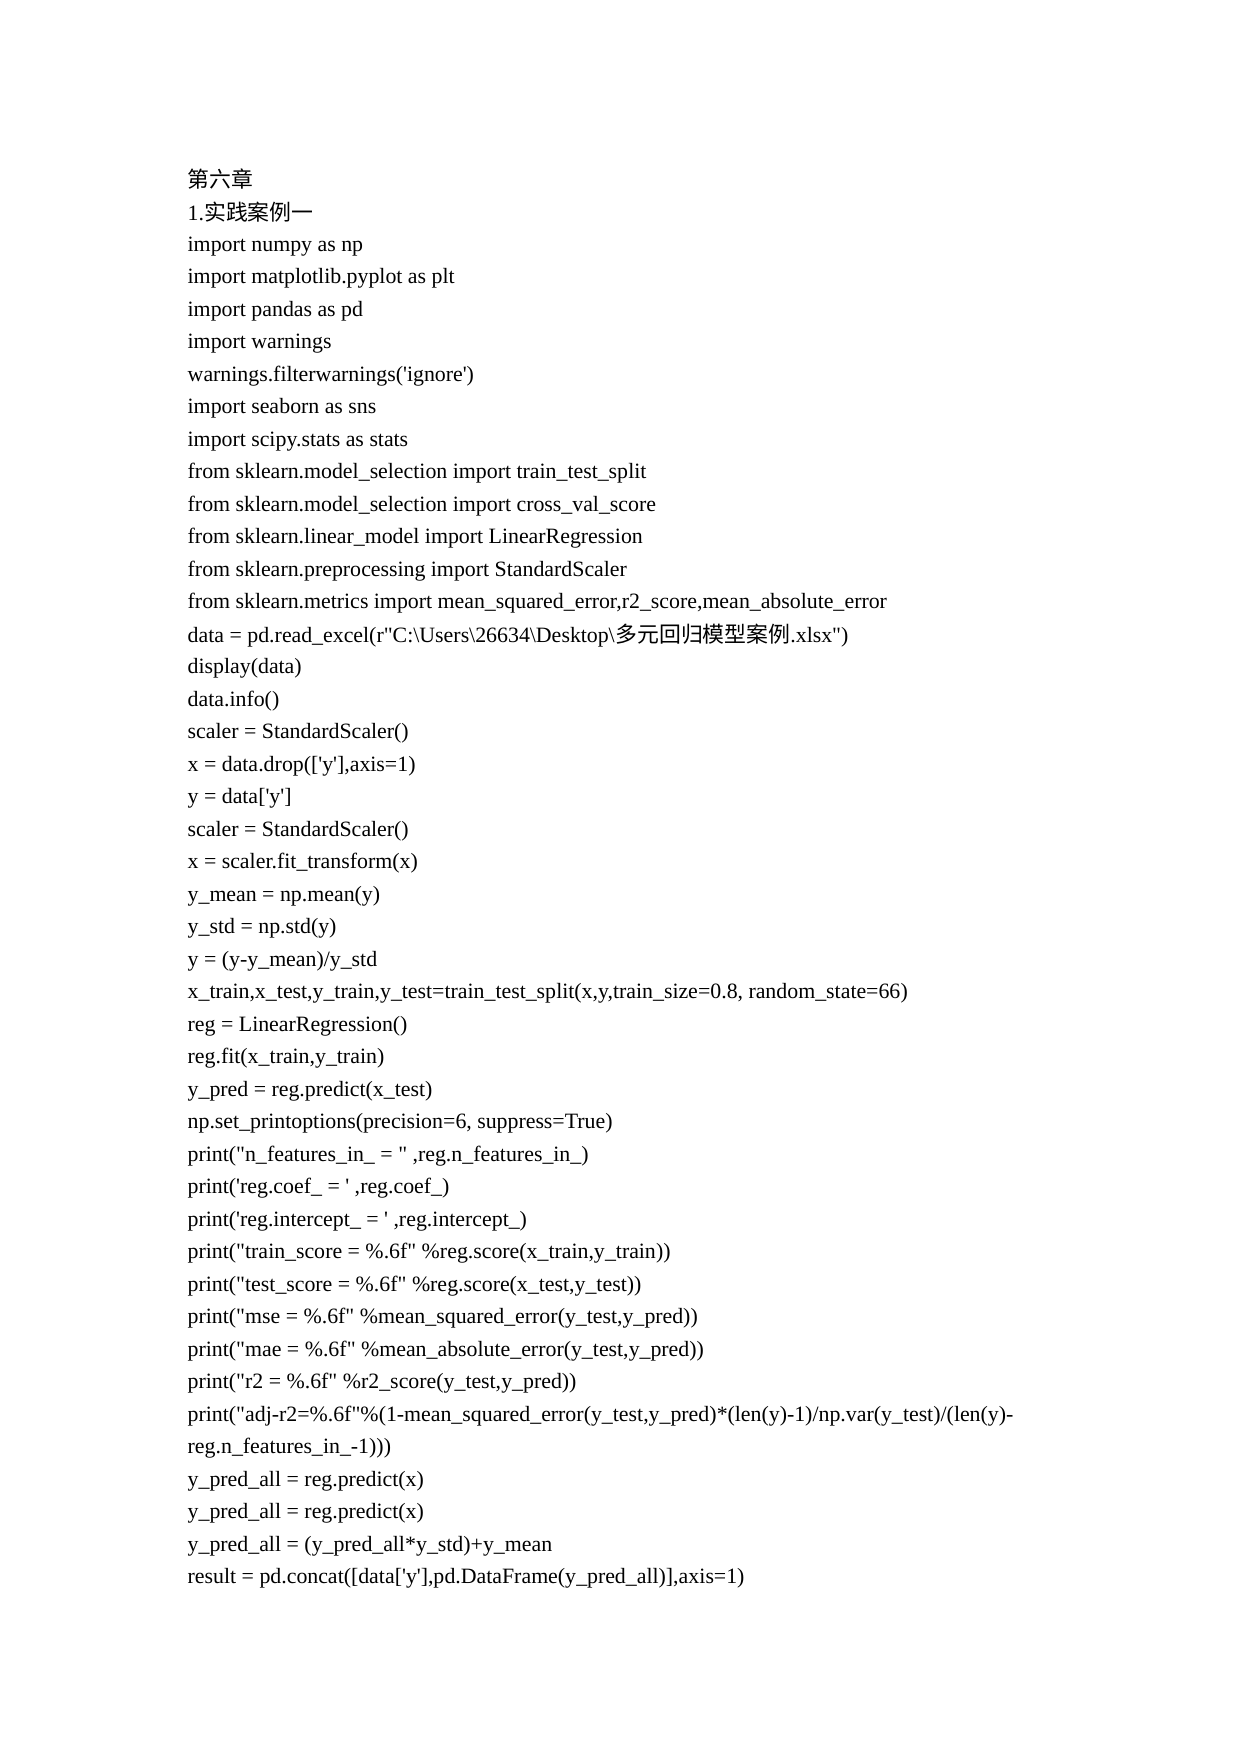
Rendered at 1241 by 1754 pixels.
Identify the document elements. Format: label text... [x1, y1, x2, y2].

text print("adj-r2=%.6f"%(1-mean_squared_error(y_test,y_pred)*(len(y)-1)/np.var(y_test)/(len(y)-reg.n_features_in_-1))) [187, 1397, 1053, 1462]
text print("test_score = %.6f" %reg.score(x_test,y_test)) [187, 1267, 1053, 1299]
text print("r2 = %.6f" %r2_score(y_test,y_pred)) [187, 1364, 1053, 1397]
text from sklearn.metrics import mean_squared_error,r2_score,mean_absolute_error [187, 584, 1053, 617]
text print("mse = %.6f" %mean_squared_error(y_test,y_pred)) [187, 1299, 1053, 1332]
text data.info() [187, 682, 1053, 714]
text y_std = np.std(y) [187, 909, 1053, 942]
text import seaborn as sns [187, 389, 1053, 422]
text y = data['y'] [187, 779, 1053, 812]
text print('reg.coef_ = ' ,reg.coef_) [187, 1169, 1053, 1202]
text y_pred_all = (y_pred_all*y_std)+y_mean [187, 1527, 1053, 1559]
text from sklearn.preprocessing import StandardScaler [187, 552, 1053, 584]
text y = (y-y_mean)/y_std [187, 942, 1053, 974]
text 1.实践案例一 [187, 194, 1053, 227]
text data = pd.read_excel(r"C:\Users\26634\Desktop\多元回归模型案例.xlsx") [187, 617, 1053, 649]
text x = data.drop(['y'],axis=1) [187, 747, 1053, 779]
text reg.fit(x_train,y_train) [187, 1039, 1053, 1072]
text display(data) [187, 649, 1053, 682]
text result = pd.concat([data['y'],pd.DataFrame(y_pred_all)],axis=1) [187, 1559, 1053, 1592]
text x_train,x_test,y_train,y_test=train_test_split(x,y,train_size=0.8, random_state=66) [187, 974, 1053, 1007]
text reg = LinearRegression() [187, 1007, 1053, 1039]
text import pandas as pd [187, 292, 1053, 324]
text x = scaler.fit_transform(x) [187, 844, 1053, 877]
text warnings.filterwarnings('ignore') [187, 357, 1053, 389]
text print("train_score = %.6f" %reg.score(x_train,y_train)) [187, 1234, 1053, 1267]
text np.set_printoptions(precision=6, suppress=True) [187, 1104, 1053, 1137]
text from sklearn.model_selection import cross_val_score [187, 487, 1053, 519]
text import scipy.stats as stats [187, 422, 1053, 454]
text from sklearn.model_selection import train_test_split [187, 454, 1053, 487]
text y_pred_all = reg.predict(x) [187, 1462, 1053, 1494]
text import matplotlib.pyplot as plt [187, 259, 1053, 292]
text import warnings [187, 324, 1053, 357]
text y_pred_all = reg.predict(x) [187, 1494, 1053, 1527]
text scaler = StandardScaler() [187, 812, 1053, 844]
text 第六章 [187, 162, 1053, 194]
text y_mean = np.mean(y) [187, 877, 1053, 909]
text print("mae = %.6f" %mean_absolute_error(y_test,y_pred)) [187, 1332, 1053, 1364]
text import numpy as np [187, 227, 1053, 259]
text print('reg.intercept_ = ' ,reg.intercept_) [187, 1202, 1053, 1234]
text print("n_features_in_ = " ,reg.n_features_in_) [187, 1137, 1053, 1169]
text from sklearn.linear_model import LinearRegression [187, 519, 1053, 552]
text scaler = StandardScaler() [187, 714, 1053, 747]
text y_pred = reg.predict(x_test) [187, 1072, 1053, 1104]
